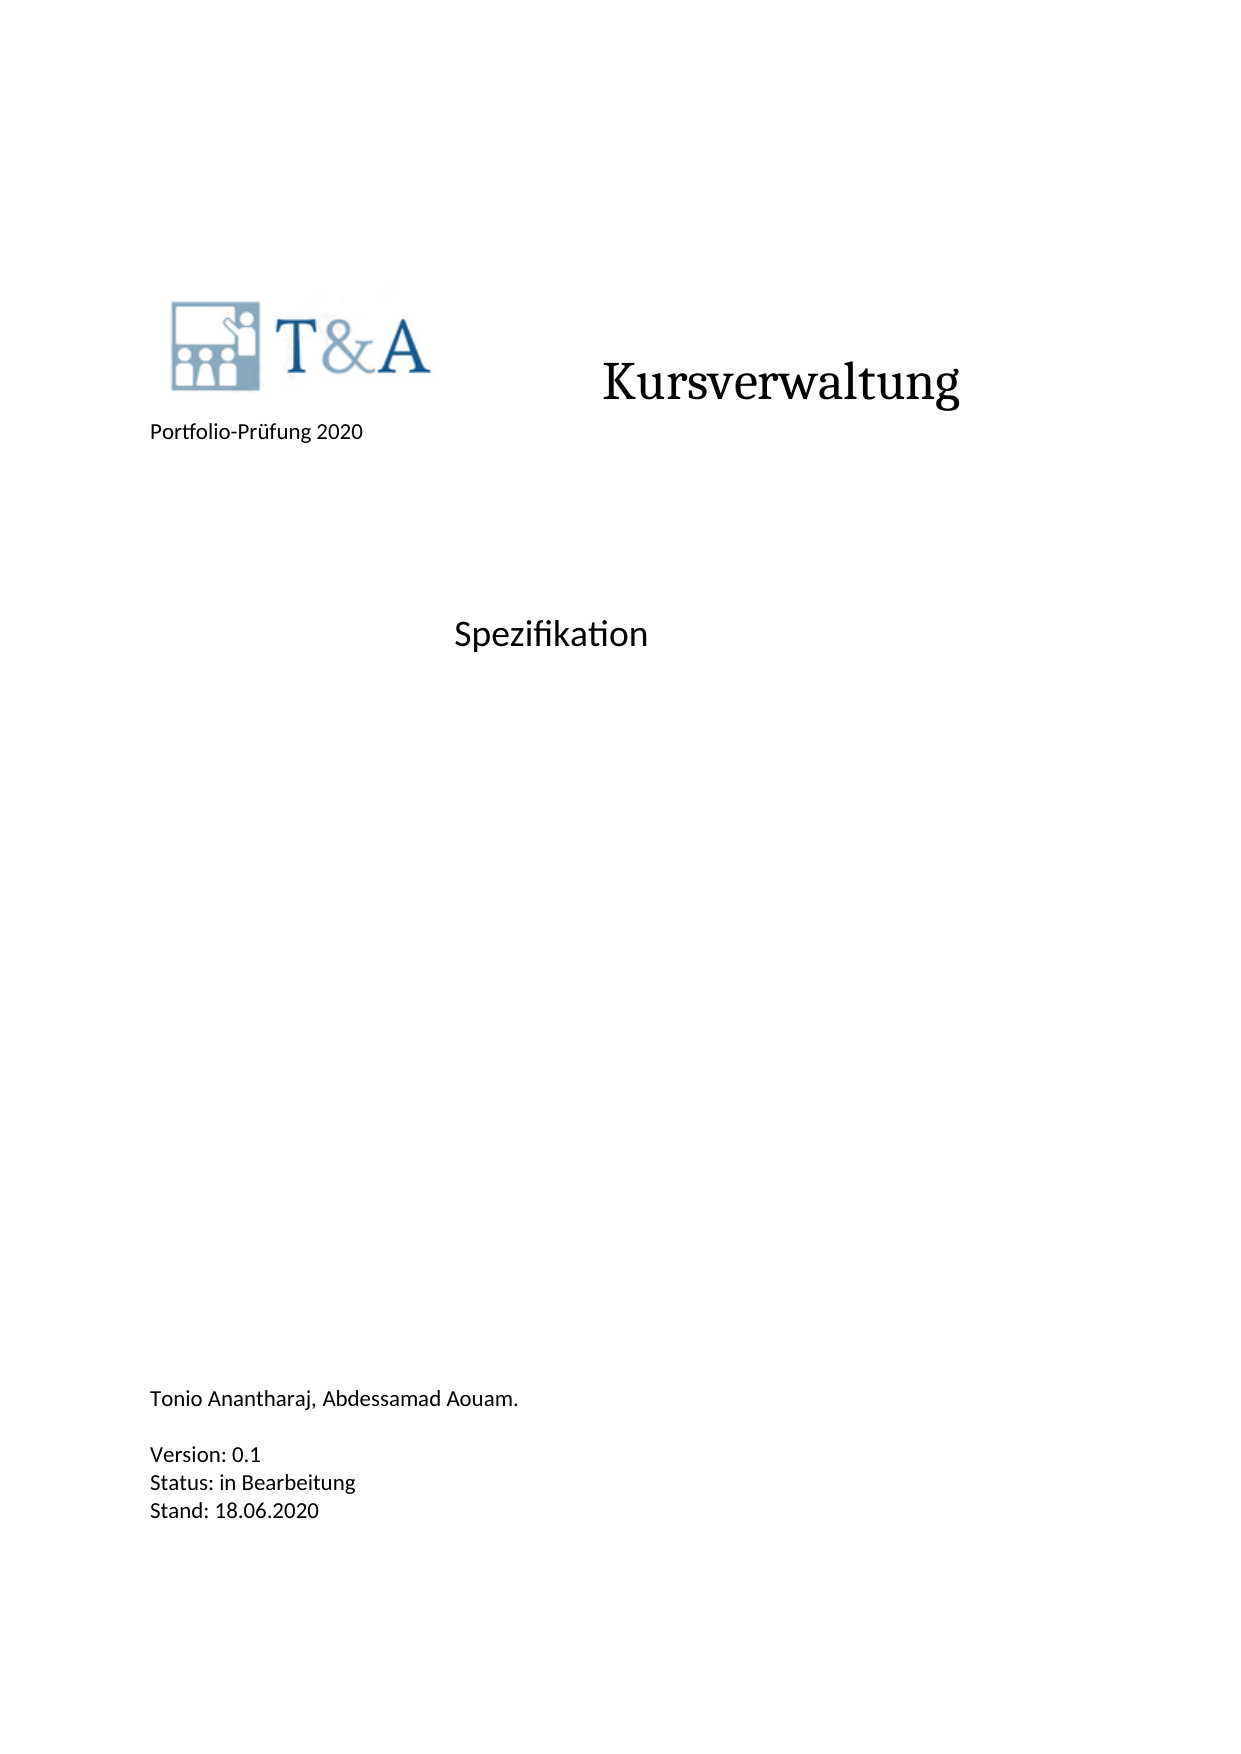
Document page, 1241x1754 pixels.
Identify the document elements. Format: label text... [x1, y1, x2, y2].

text Spezifikation [150, 610, 1090, 684]
text Tonio Anantharaj, Abdessamad Aouam. [150, 1384, 1090, 1412]
text Kursverwaltung Portfolio-Prüfung 2020 [150, 285, 1090, 445]
text Stand: 18.06.2020 [150, 1497, 1090, 1524]
text Version: 0.1 [150, 1441, 1090, 1468]
text Status: in Bearbeitung [150, 1468, 1090, 1497]
